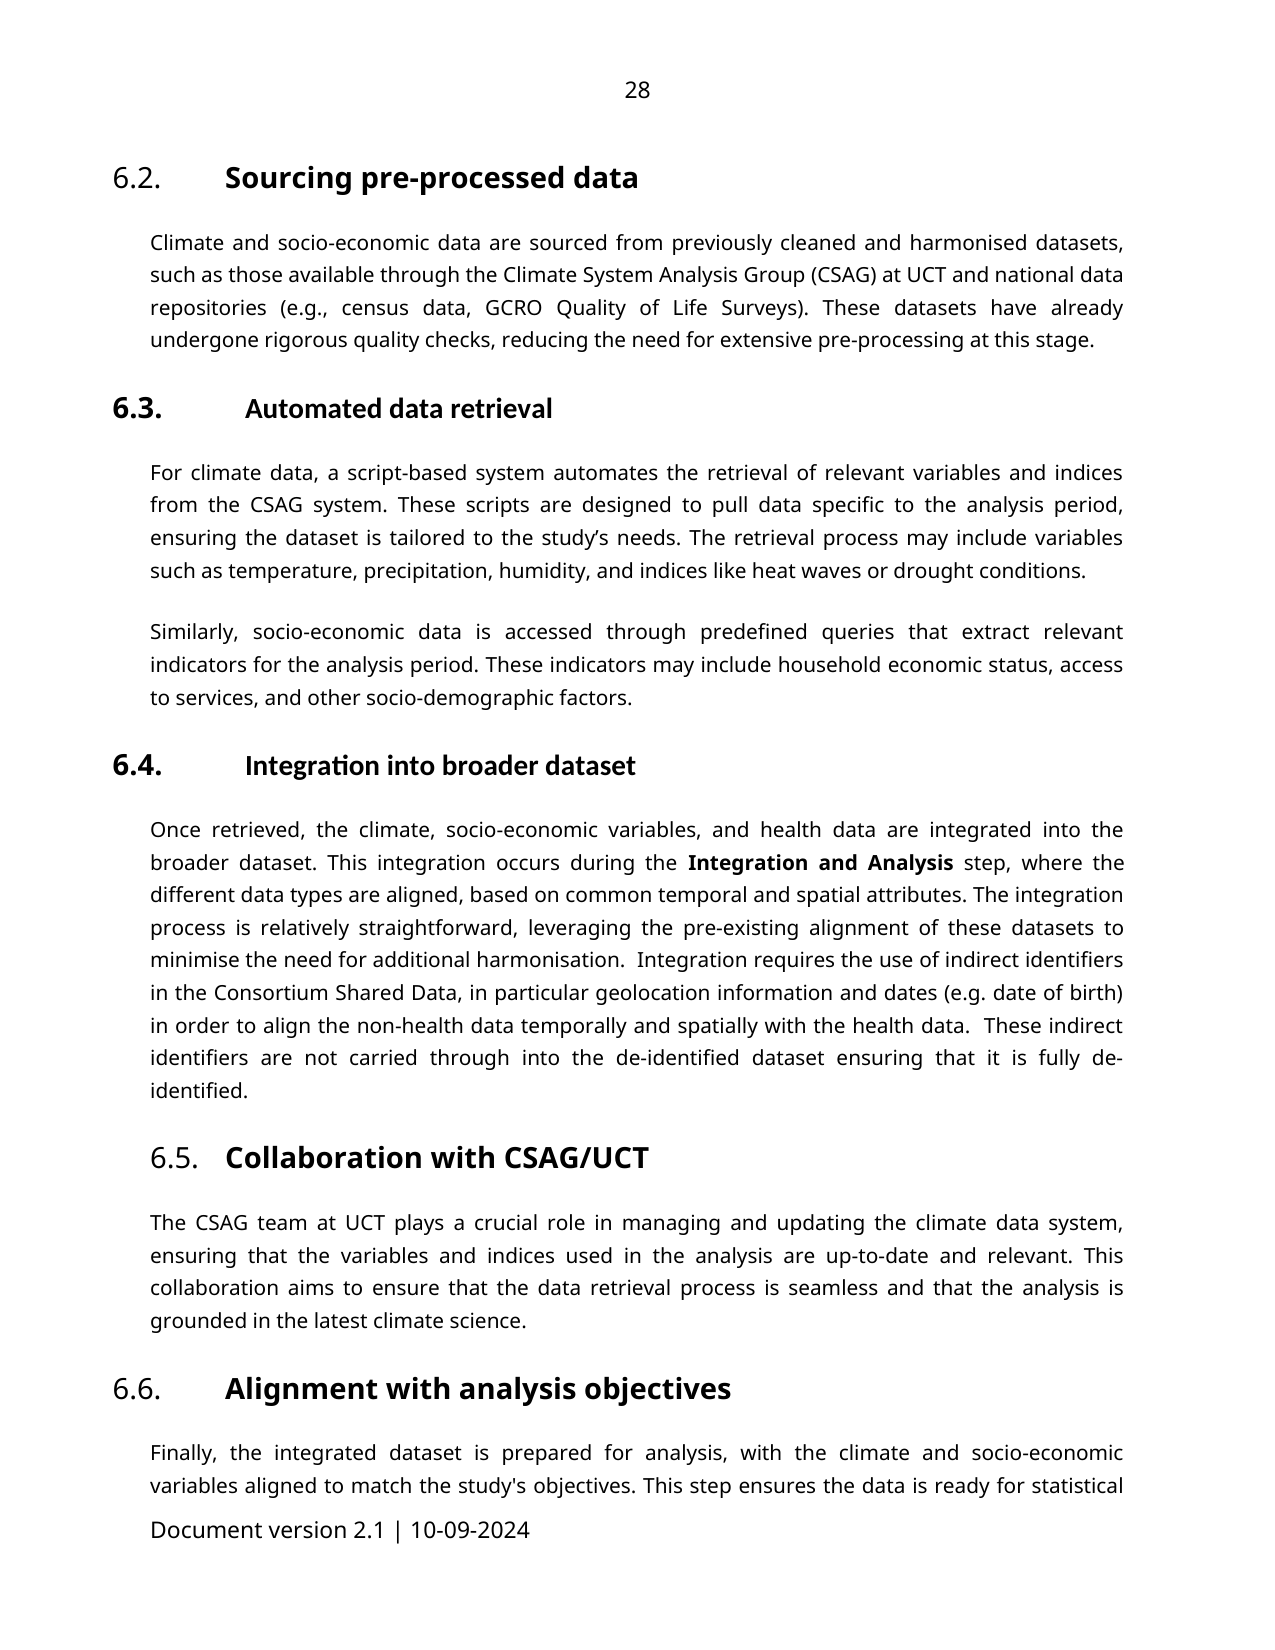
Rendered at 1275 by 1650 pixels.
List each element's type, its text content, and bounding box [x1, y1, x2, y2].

subtitle Collaboration with CSAG/UCT [150, 1138, 1125, 1177]
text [150, 1438, 1125, 1499]
subtitle Sourcing pre-processed data [112, 157, 1125, 197]
text Once retrieved, the climate, socio-economic variables, and health data are integrated into the broader dataset. This integration occurs during the Integration and Analysis step, where the different data types are aligned, based on common temporal and spatial attributes. The integration process is relatively straightforward, leveraging the pre-existing alignment of these datasets to minimise the need for additional harmonisation. Integration requires the use of indirect identifiers in the Consortium Shared Data, in particular geolocation information and dates (e.g. date of birth) in order to align the non-health data temporally and spatially with the health data. These indirect identifiers are not carried through into the de-identified dataset ensuring that it is fully de-identified. [150, 815, 1125, 1104]
subtitle Alignment with analysis objectives [112, 1368, 1125, 1408]
text For climate data, a script-based system automates the retrieval of relevant variables and indices from the CSAG system. These scripts are designed to pull data specific to the analysis period, ensuring the dataset is tailored to the study’s needs. The retrieval process may include variables such as temperature, precipitation, humidity, and indices like heat waves or drought conditions. [150, 458, 1125, 584]
text Similarly, socio-economic data is accessed through predefined queries that extract relevant indicators for the analysis period. These indicators may include household economic status, access to services, and other socio-demographic factors. [150, 617, 1125, 711]
subtitle Integration into broader dataset [112, 744, 1125, 784]
text Climate and socio-economic data are sourced from previously cleaned and harmonised datasets, such as those available through the Climate System Analysis Group (CSAG) at UCT and national data repositories (e.g., census data, GCRO Quality of Life Surveys). These datasets have already undergone rigorous quality checks, reducing the need for extensive pre-processing at this stage. [150, 228, 1125, 354]
text The CSAG team at UCT plays a crucial role in managing and updating the climate data system, ensuring that the variables and indices used in the analysis are up-to-date and relevant. This collaboration aims to ensure that the data retrieval process is seamless and that the analysis is grounded in the latest climate science. [150, 1208, 1125, 1334]
subtitle Automated data retrieval [112, 387, 1125, 427]
